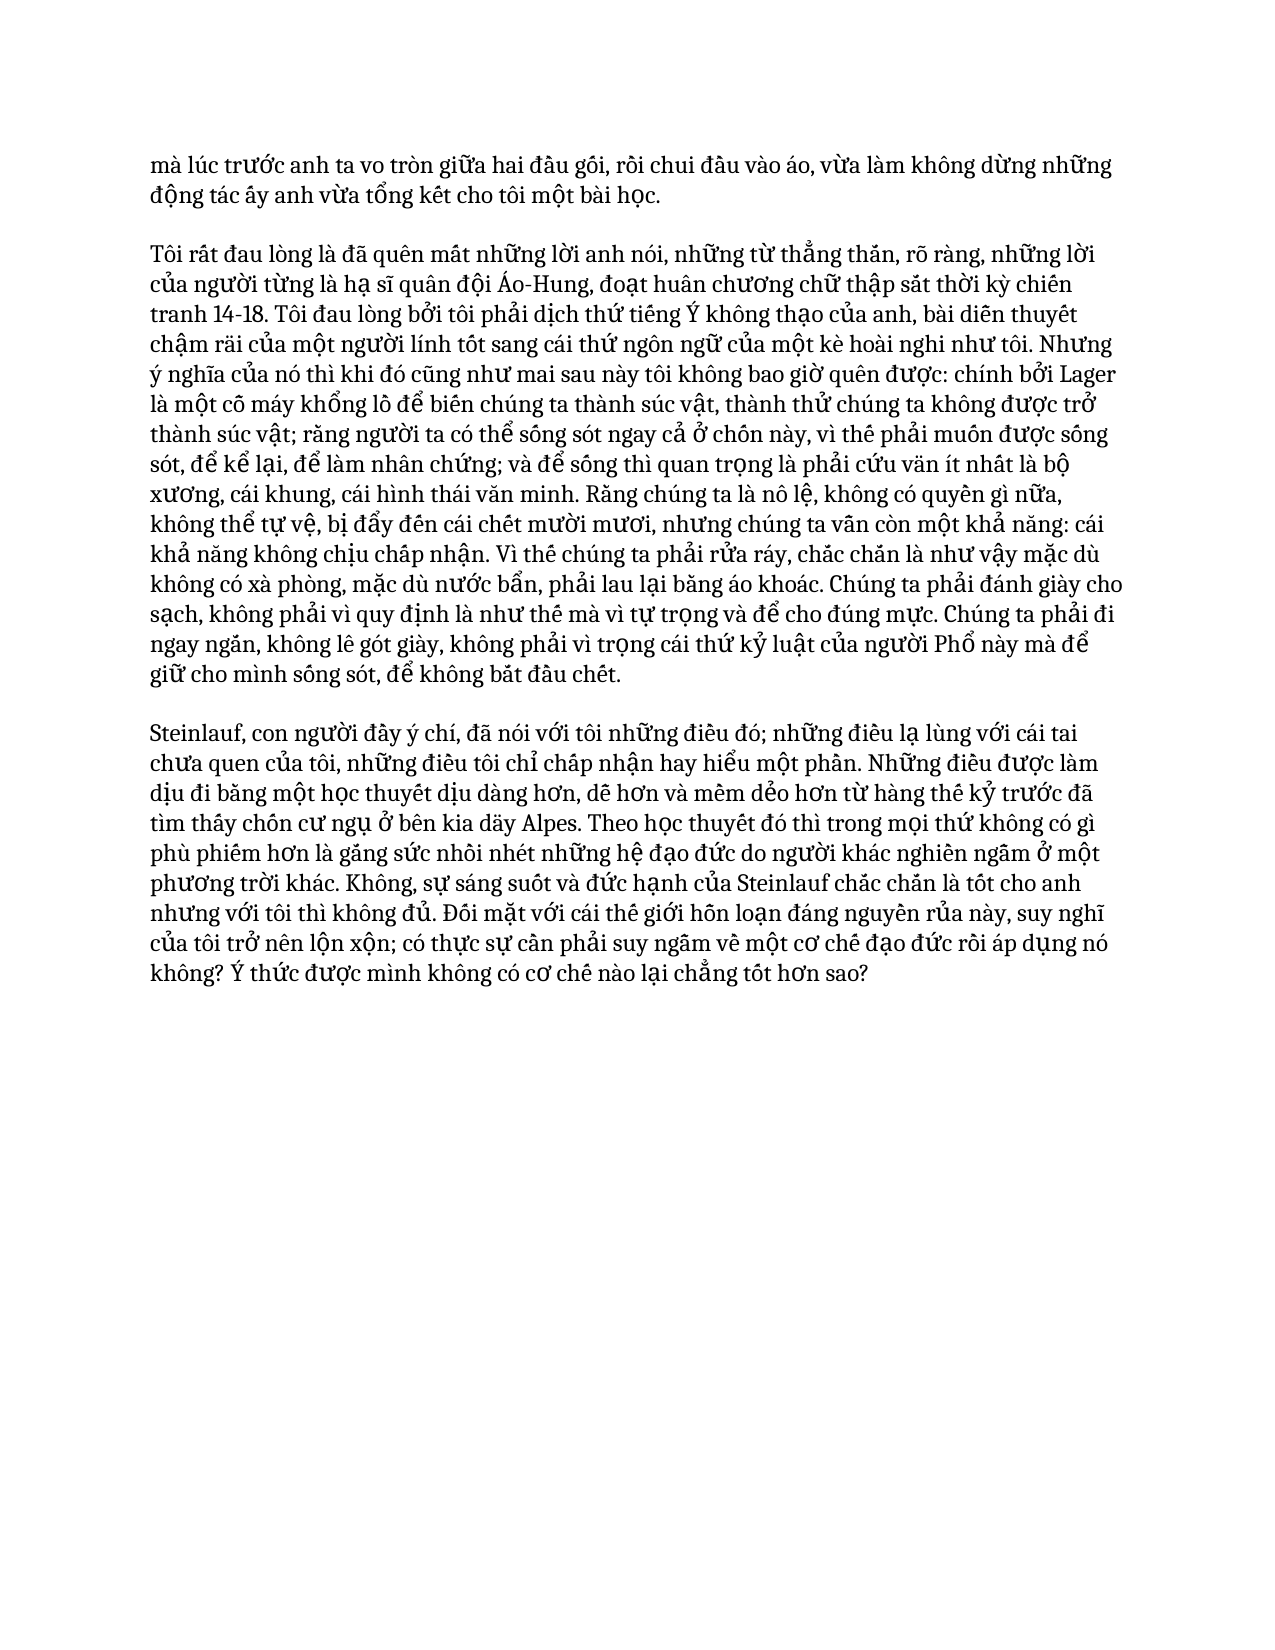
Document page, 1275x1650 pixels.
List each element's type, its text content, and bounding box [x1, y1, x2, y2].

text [150, 150, 1125, 210]
text Steinlauf, con người đầy ý chí, đã nói với tôi những điều đó; những điều lạ lùng với cái tai chưa quen của tôi, những điều tôi chỉ chấp nhận hay hiểu một phần. Những điều được làm dịu đi bằng một học thuyết dịu dàng hơn, dễ hơn và mềm dẻo hơn từ hàng thế kỷ trước đã tìm thấy chốn cư ngụ ở bên kia däy Alpes. Theo học thuyết đó thì trong mọi thứ không có gì phù phiếm hơn là gắng sức nhồi nhét những hệ đạo đức do người khác nghiền ngẫm ở một phương trời khác. Không, sự sáng suốt và đức hạnh của Steinlauf chắc chắn là tốt cho anh nhưng với tôi thì không đủ. Đối mặt với cái thế giới hỗn loạn đáng nguyền rủa này, suy nghĩ của tôi trở nên lộn xộn; có thực sự cần phải suy ngẫm về một cơ chế đạo đức rồi áp dụng nó không? Ý thức được mình không có cơ chế nào lại chẳng tốt hơn sao? [150, 689, 1125, 987]
text Tôi rất đau lòng là đã quên mất những lời anh nói, những từ thẳng thắn, rõ ràng, những lời của người từng là hạ sĩ quân đội Áo-Hung, đoạt huân chương chữ thập sắt thời kỳ chiến tranh 14-18. Tôi đau lòng bởi tôi phải dịch thứ tiếng Ý không thạo của anh, bài diễn thuyết chậm räi của một người lính tốt sang cái thứ ngôn ngữ của một kè hoài nghi như tôi. Nhưng ý nghĩa của nó thì khi đó cũng như mai sau này tôi không bao giờ quên được: chính bởi Lager là một cỗ máy khổng lồ để biến chúng ta thành súc vật, thành thử chúng ta không được trở thành súc vật; rằng người ta có thể sống sót ngay cả ở chốn này, vì thế phải muốn được sống sót, để kể lại, để làm nhân chứng; và để sống thì quan trọng là phải cứu vän ít nhất là bộ xương, cái khung, cái hình thái văn minh. Rằng chúng ta là nô lệ, không có quyền gì nữa, không thể tự vệ, bị đẩy đến cái chết mười mươi, nhưng chúng ta vẫn còn một khả năng: cái khả năng không chịu chấp nhận. Vì thế chúng ta phải rửa ráy, chắc chắn là như vậy mặc dù không có xà phòng, mặc dù nước bẩn, phải lau lại bằng áo khoác. Chúng ta phải đánh giày cho sạch, không phải vì quy định là như thế mà vì tự trọng và để cho đúng mực. Chúng ta phải đi ngay ngắn, không lê gót giày, không phải vì trọng cái thứ kỷ luật của người Phổ này mà để giữ cho mình sống sót, để không bắt đầu chết. [150, 210, 1125, 689]
